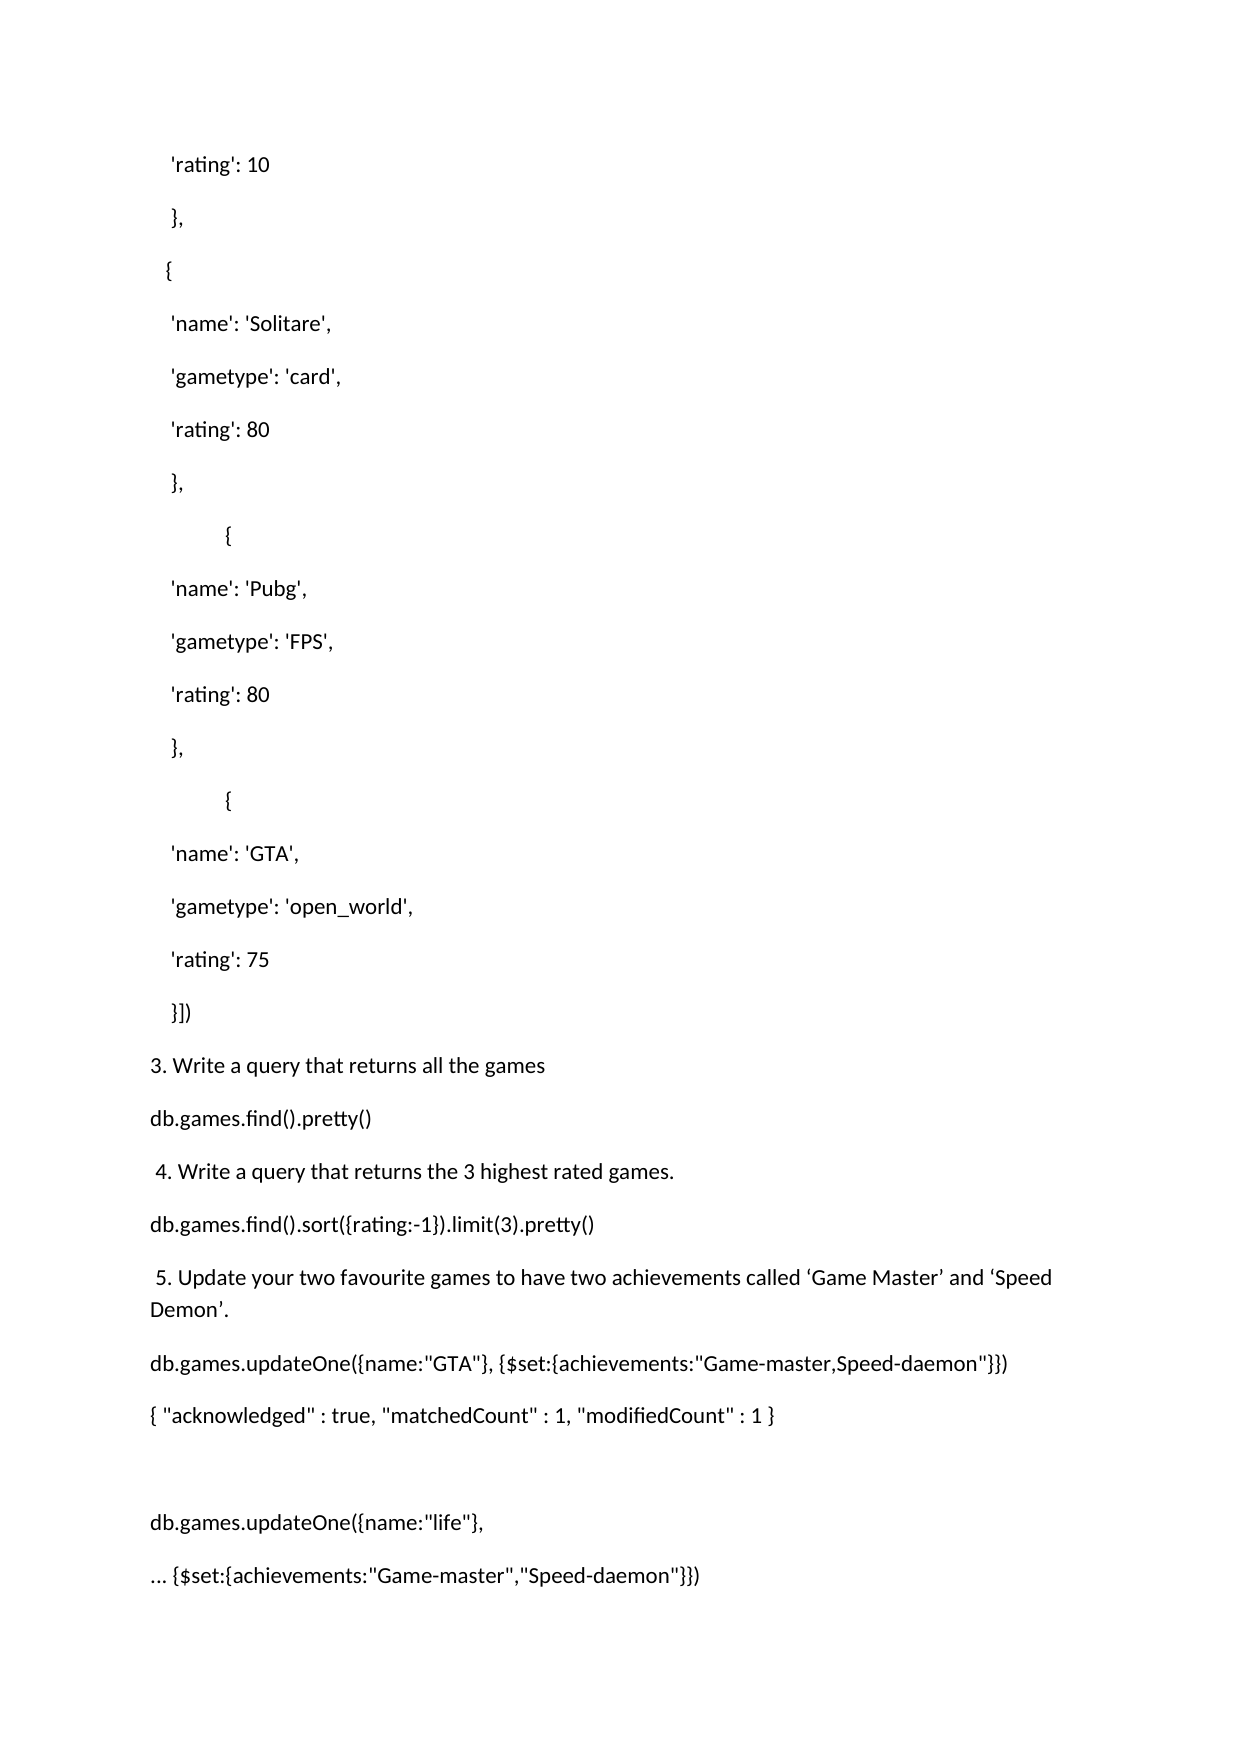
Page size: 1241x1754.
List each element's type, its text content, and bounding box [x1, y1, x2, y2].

text }, [150, 203, 1090, 231]
text 5. Update your two favourite games to have two achievements called ‘Game Master’ and ‘Speed Demon’. [150, 1263, 1090, 1324]
text 'name': 'GTA', [150, 839, 1090, 867]
text 'gametype': 'FPS', [150, 627, 1090, 655]
text 'rating': 80 [150, 415, 1090, 443]
text { [150, 786, 1090, 814]
text { "acknowledged" : true, "matchedCount" : 1, "modifiedCount" : 1 } [150, 1402, 1090, 1430]
text 'gametype': 'open_world', [150, 892, 1090, 920]
text ... {$set:{achievements:"Game-master","Speed-daemon"}}) [150, 1561, 1090, 1589]
text 'rating': 10 [150, 150, 1090, 178]
text db.games.find().pretty() [150, 1104, 1090, 1132]
text }]) [150, 998, 1090, 1026]
text 'name': 'Pubg', [150, 574, 1090, 602]
text 'name': 'Solitare', [150, 309, 1090, 337]
text }, [150, 468, 1090, 496]
text db.games.updateOne({name:"life"}, [150, 1508, 1090, 1536]
text db.games.updateOne({name:"GTA"}, {$set:{achievements:"Game-master,Speed-daemon"}}) [150, 1349, 1090, 1377]
text db.games.find().sort({rating:-1}).limit(3).pretty() [150, 1210, 1090, 1238]
text 3. Write a query that returns all the games [150, 1051, 1090, 1079]
text 'rating': 75 [150, 945, 1090, 973]
text { [150, 521, 1090, 549]
text 'rating': 80 [150, 680, 1090, 708]
text { [150, 256, 1090, 284]
text 'gametype': 'card', [150, 362, 1090, 390]
text 4. Write a query that returns the 3 highest rated games. [150, 1157, 1090, 1185]
text }, [150, 733, 1090, 761]
